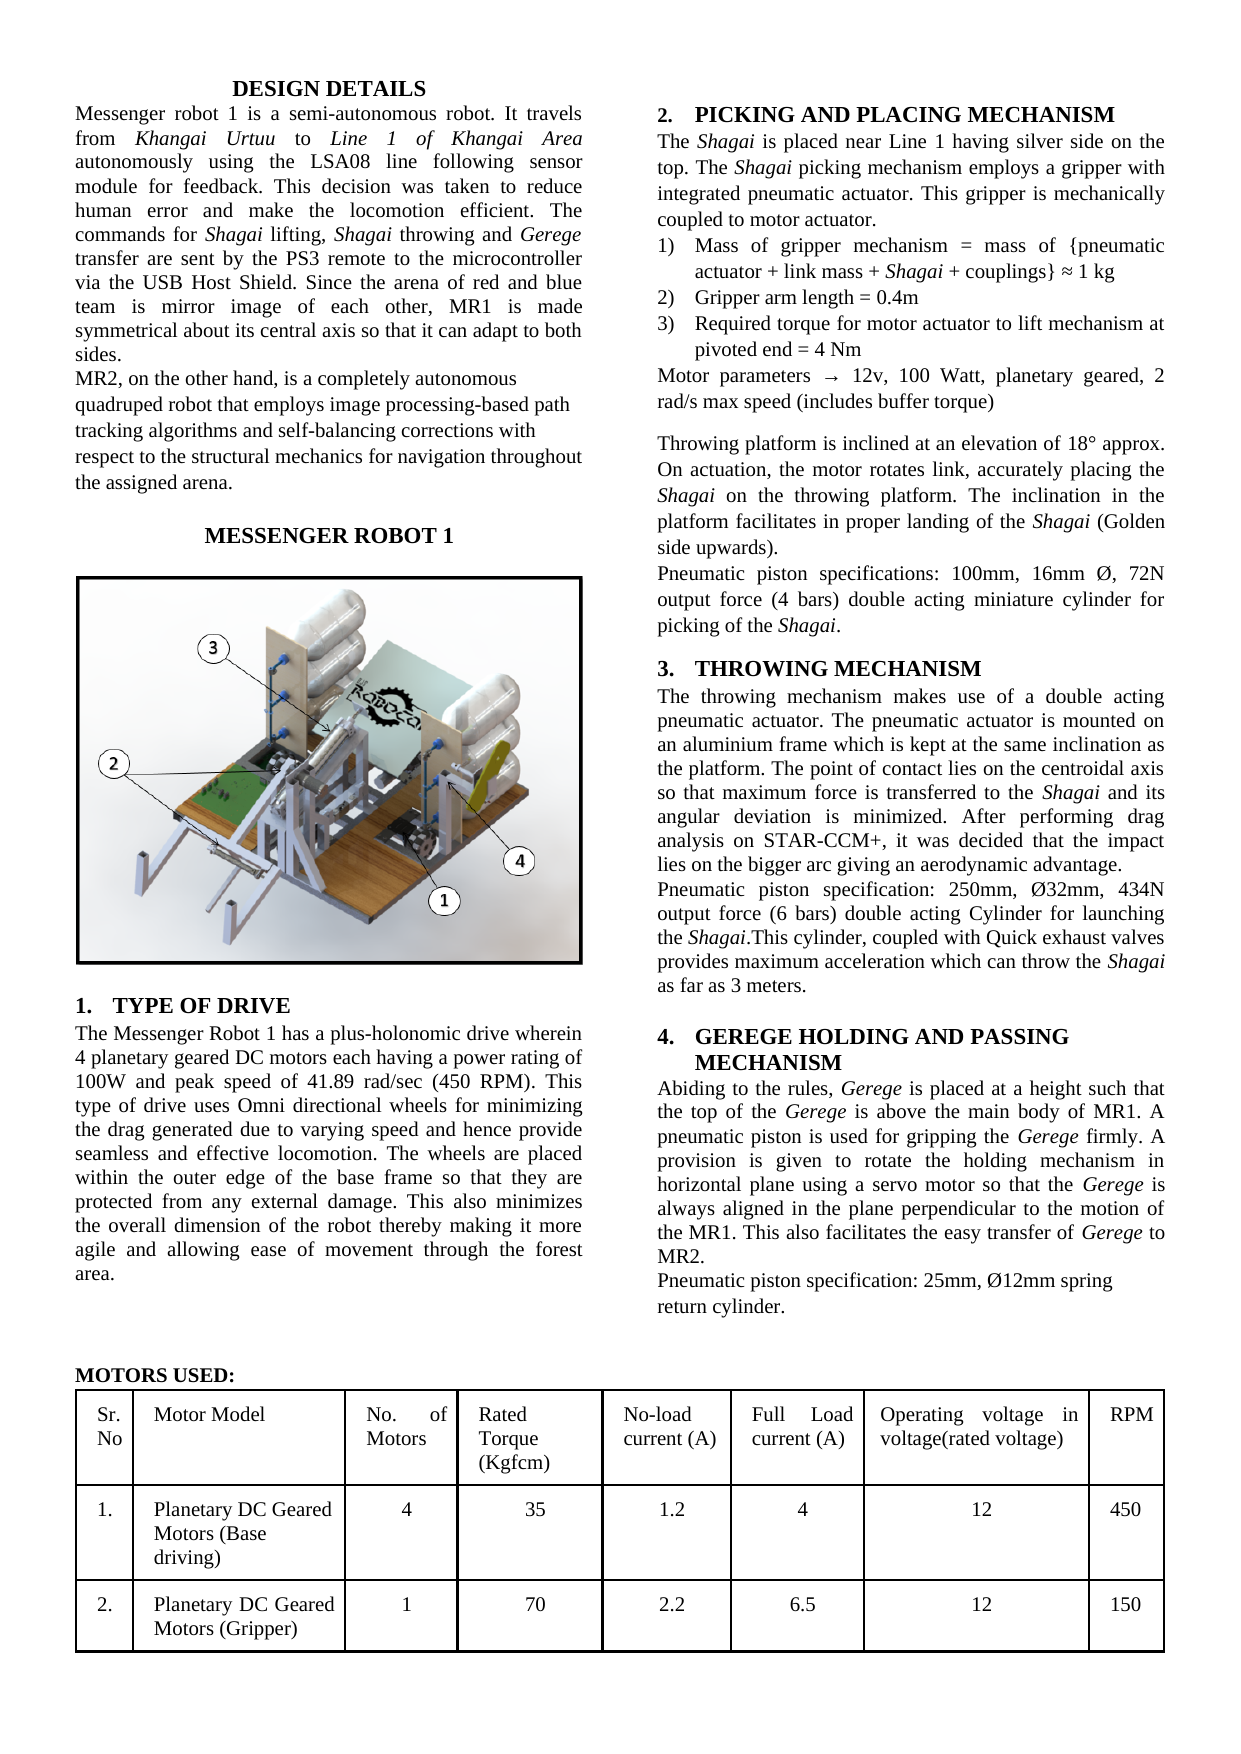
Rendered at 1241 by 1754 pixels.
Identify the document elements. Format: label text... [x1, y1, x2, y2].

text MOTORS USED: [75, 1363, 1165, 1387]
table_cell 4 [732, 1486, 863, 1579]
table_header Operating voltage in voltage(rated voltage) [865, 1391, 1088, 1484]
table_cell 70 [459, 1581, 601, 1650]
text Messenger robot 1 is a semi-autonomous robot. It travels from Khangai Urtuu to Line 1 of Khangai Area autonomously using the LSA08 line following sensor module for feedback. This decision was taken to reduce human error and make the locomotion efficient. The commands for Shagai lifting, Shagai throwing and Gerege transfer are sent by the PS3 remote to the microcontroller via the USB Host Shield. Since the arena of red and blue team is mirror image of each other, MR1 is made symmetrical about its central axis so that it can adapt to both sides. [75, 101, 583, 366]
table_header RPM [1090, 1391, 1163, 1484]
text Abiding to the rules, Gerege is placed at a height such that the top of the Gerege is above the main body of MR1. A pneumatic piston is used for gripping the Gerege firmly. A provision is given to rotate the holding mechanism in horizontal plane using a servo motor so that the Gerege is always aligned in the plane perpendicular to the motion of the MR1. This also facilitates the easy transfer of Gerege to MR2. [657, 1075, 1165, 1268]
text The Messenger Robot 1 has a plus-holonomic drive wherein 4 planetary geared DC motors each having a power rating of 100W and peak speed of 41.89 rad/sec (450 RPM). This type of drive uses Omni directional wheels for minimizing the drag generated due to varying speed and hence provide seamless and effective locomotion. The wheels are placed within the outer edge of the base frame so that they are protected from any external damage. This also minimizes the overall dimension of the robot thereby making it more agile and allowing ease of movement through the forest area. [75, 1021, 583, 1285]
table_cell 1.2 [604, 1486, 730, 1579]
table_cell 6.5 [732, 1581, 863, 1650]
list THROWING MECHANISM [657, 656, 1165, 682]
table_header Rated Torque (Kgfcm) [459, 1391, 601, 1484]
text Pneumatic piston specification: 25mm, Ø12mm spring return cylinder. [657, 1268, 1165, 1318]
text The throwing mechanism makes use of a double acting pneumatic actuator. The pneumatic actuator is mounted on an aluminium frame which is kept at the same inclination as the platform. The point of contact lies on the centroidal axis so that maximum force is transferred to the Shagai and its angular deviation is minimized. After performing drag analysis on STAR-CCM+, it was decided that the impact lies on the bigger arc giving an aerodynamic advantage. [657, 684, 1165, 876]
table_cell 450 [1090, 1486, 1163, 1579]
list Required torque for motor actuator to lift mechanism at pivoted end = 4 Nm [657, 311, 1165, 361]
table_header No. of Motors [346, 1391, 456, 1484]
text MESSENGER ROBOT 1 [75, 522, 583, 548]
table_cell 1 [346, 1581, 456, 1650]
text Pneumatic piston specification: 250mm, Ø32mm, 434N output force (6 bars) double acting Cylinder for launching the Shagai.This cylinder, coupled with Quick exhaust valves provides maximum acceleration which can throw the Shagai as far as 3 meters. [657, 876, 1165, 997]
text DESIGN DETAILS [75, 75, 583, 101]
table_cell Planetary DC Geared Motors (Gripper) [134, 1581, 344, 1650]
table_cell 4 [346, 1486, 456, 1579]
text Pneumatic piston specifications: 100mm, 16mm Ø, 72N output force (4 bars) double acting miniature cylinder for picking of the Shagai. [657, 561, 1165, 637]
list PICKING AND PLACING MECHANISM [657, 101, 1165, 127]
table_cell 2.2 [604, 1581, 730, 1650]
text MR2, on the other hand, is a completely autonomous quadruped robot that employs image processing-based path tracking algorithms and self-balancing corrections with respect to the structural mechanics for navigation throughout the assigned arena. [75, 366, 583, 494]
table_header Sr. No [77, 1391, 132, 1484]
table_header Full Load current (A) [732, 1391, 863, 1484]
list GEREGE HOLDING AND PASSING MECHANISM [657, 1023, 1165, 1075]
table_cell 1. [77, 1486, 132, 1579]
table_cell 12 [865, 1486, 1088, 1579]
table_cell 2. [77, 1581, 132, 1650]
list TYPE OF DRIVE [75, 992, 583, 1019]
table_header No-load current (A) [604, 1391, 730, 1484]
picture [75, 576, 583, 965]
table_cell 12 [865, 1581, 1088, 1650]
list Mass of gripper mechanism = mass of {pneumatic actuator + link mass + Shagai + couplings} ≈ 1 kg [657, 233, 1165, 283]
table_cell 35 [459, 1486, 601, 1579]
text The Shagai is placed near Line 1 having silver side on the top. The Shagai picking mechanism employs a gripper with integrated pneumatic actuator. This gripper is mechanically coupled to motor actuator. [657, 129, 1165, 231]
text Motor parameters → 12v, 100 Watt, planetary geared, 2 rad/s max speed (includes buffer torque) [657, 363, 1165, 413]
table_cell Planetary DC Geared Motors (Base driving) [134, 1486, 344, 1579]
text Throwing platform is inclined at an elevation of 18° approx. On actuation, the motor rotates link, accurately placing the Shagai on the throwing platform. The inclination in the platform facilitates in proper landing of the Shagai (Golden side upwards). [657, 431, 1165, 559]
list Gripper arm length = 0.4m [657, 285, 1165, 309]
table_cell 150 [1090, 1581, 1163, 1650]
table_header Motor Model [134, 1391, 344, 1484]
